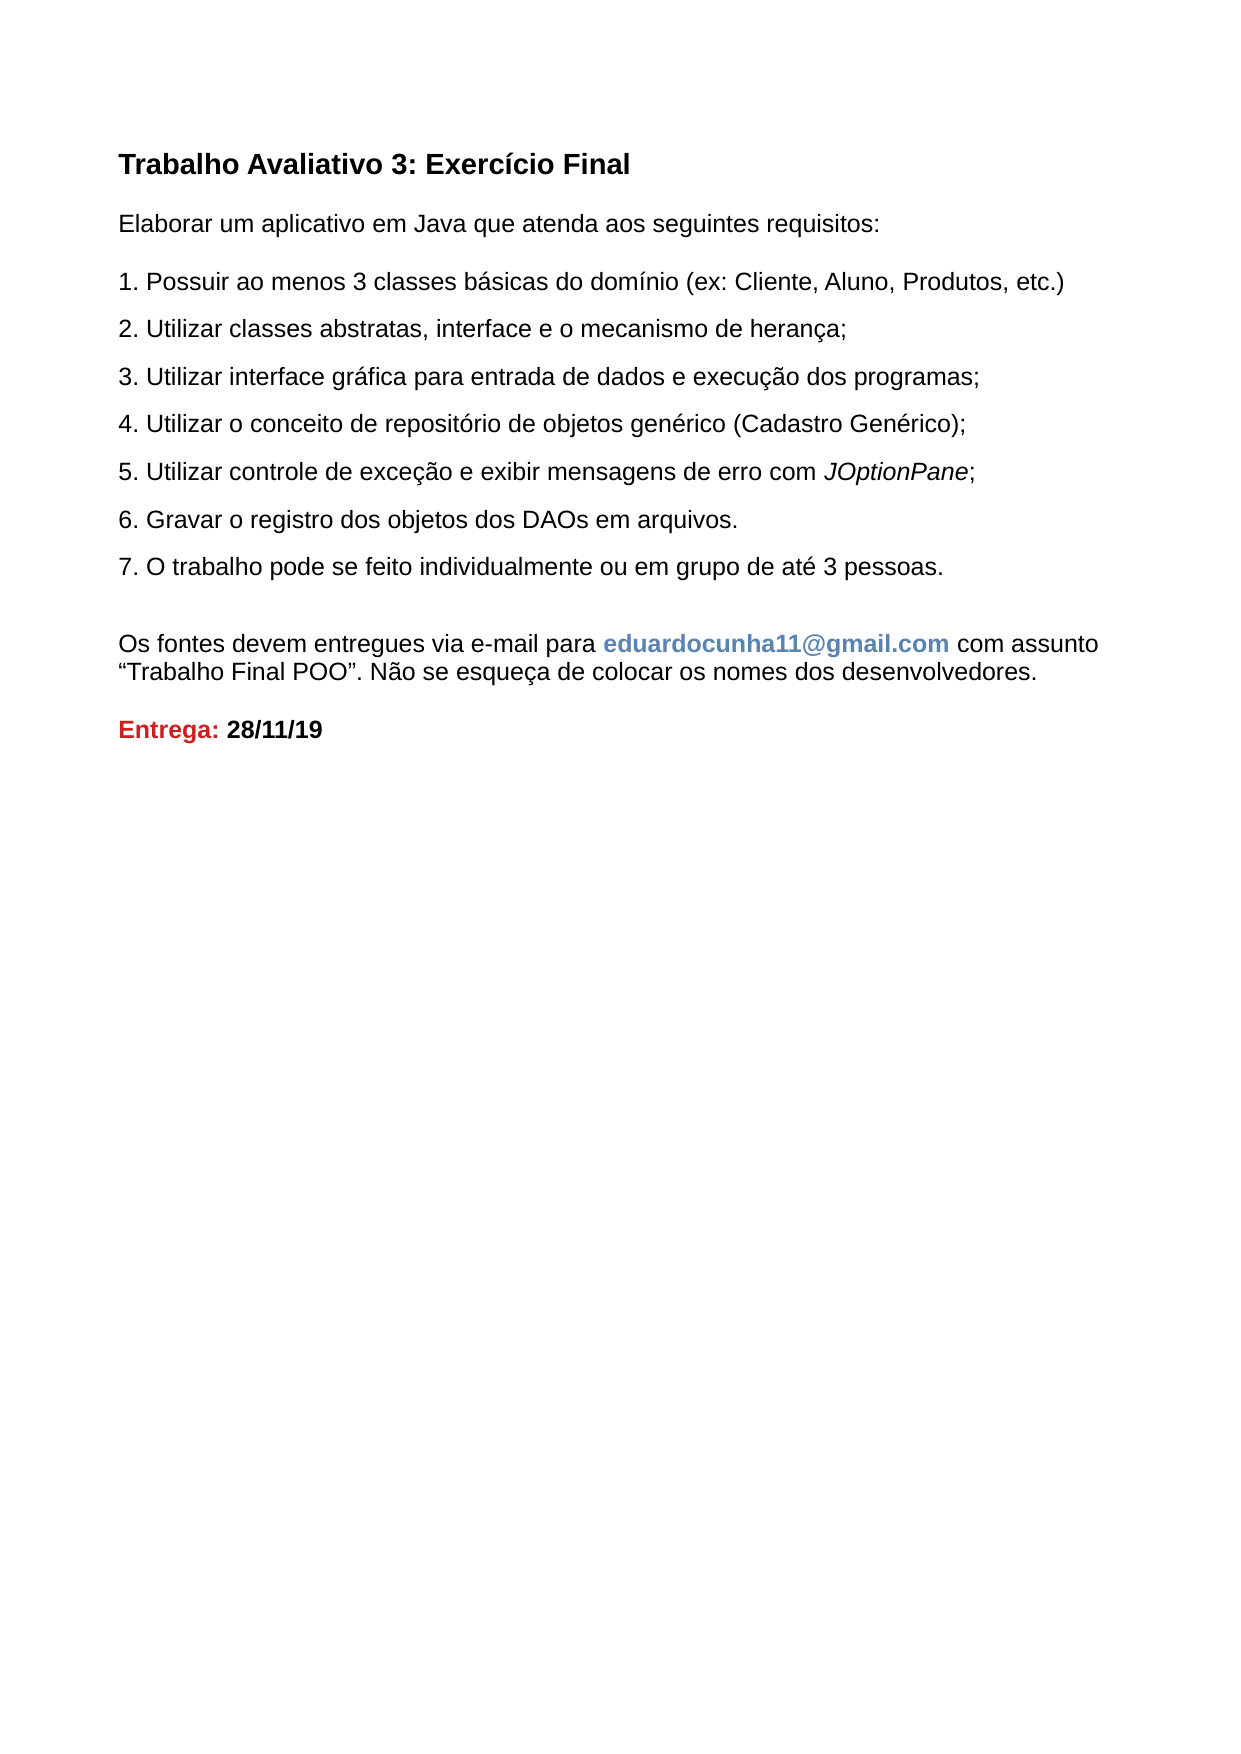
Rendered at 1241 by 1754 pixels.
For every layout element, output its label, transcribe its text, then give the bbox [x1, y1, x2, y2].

text 3. Utilizar interface gráfica para entrada de dados e execução dos programas; [118, 362, 1122, 391]
text Os fontes devem entregues via e-mail para eduardocunha11@gmail.com com assunto “Trabalho Final POO”. Não se esqueça de colocar os nomes dos desenvolvedores. [118, 629, 1122, 686]
text 7. O trabalho pode se feito individualmente ou em grupo de até 3 pessoas. [118, 552, 1122, 581]
text Entrega: 28/11/19 [118, 715, 1122, 744]
text 6. Gravar o registro dos objetos dos DAOs em arquivos. [118, 505, 1122, 533]
text 1. Possuir ao menos 3 classes básicas do domínio (ex: Cliente, Aluno, Produtos, etc.) [118, 267, 1122, 295]
text 5. Utilizar controle de exceção e exibir mensagens de erro com JOptionPane; [118, 457, 1122, 486]
text Trabalho Avaliativo 3: Exercício Final [118, 147, 1122, 180]
text 2. Utilizar classes abstratas, interface e o mecanismo de herança; [118, 314, 1122, 343]
text 4. Utilizar o conceito de repositório de objetos genérico (Cadastro Genérico); [118, 409, 1122, 438]
text Elaborar um aplicativo em Java que atenda aos seguintes requisitos: [118, 209, 1122, 238]
